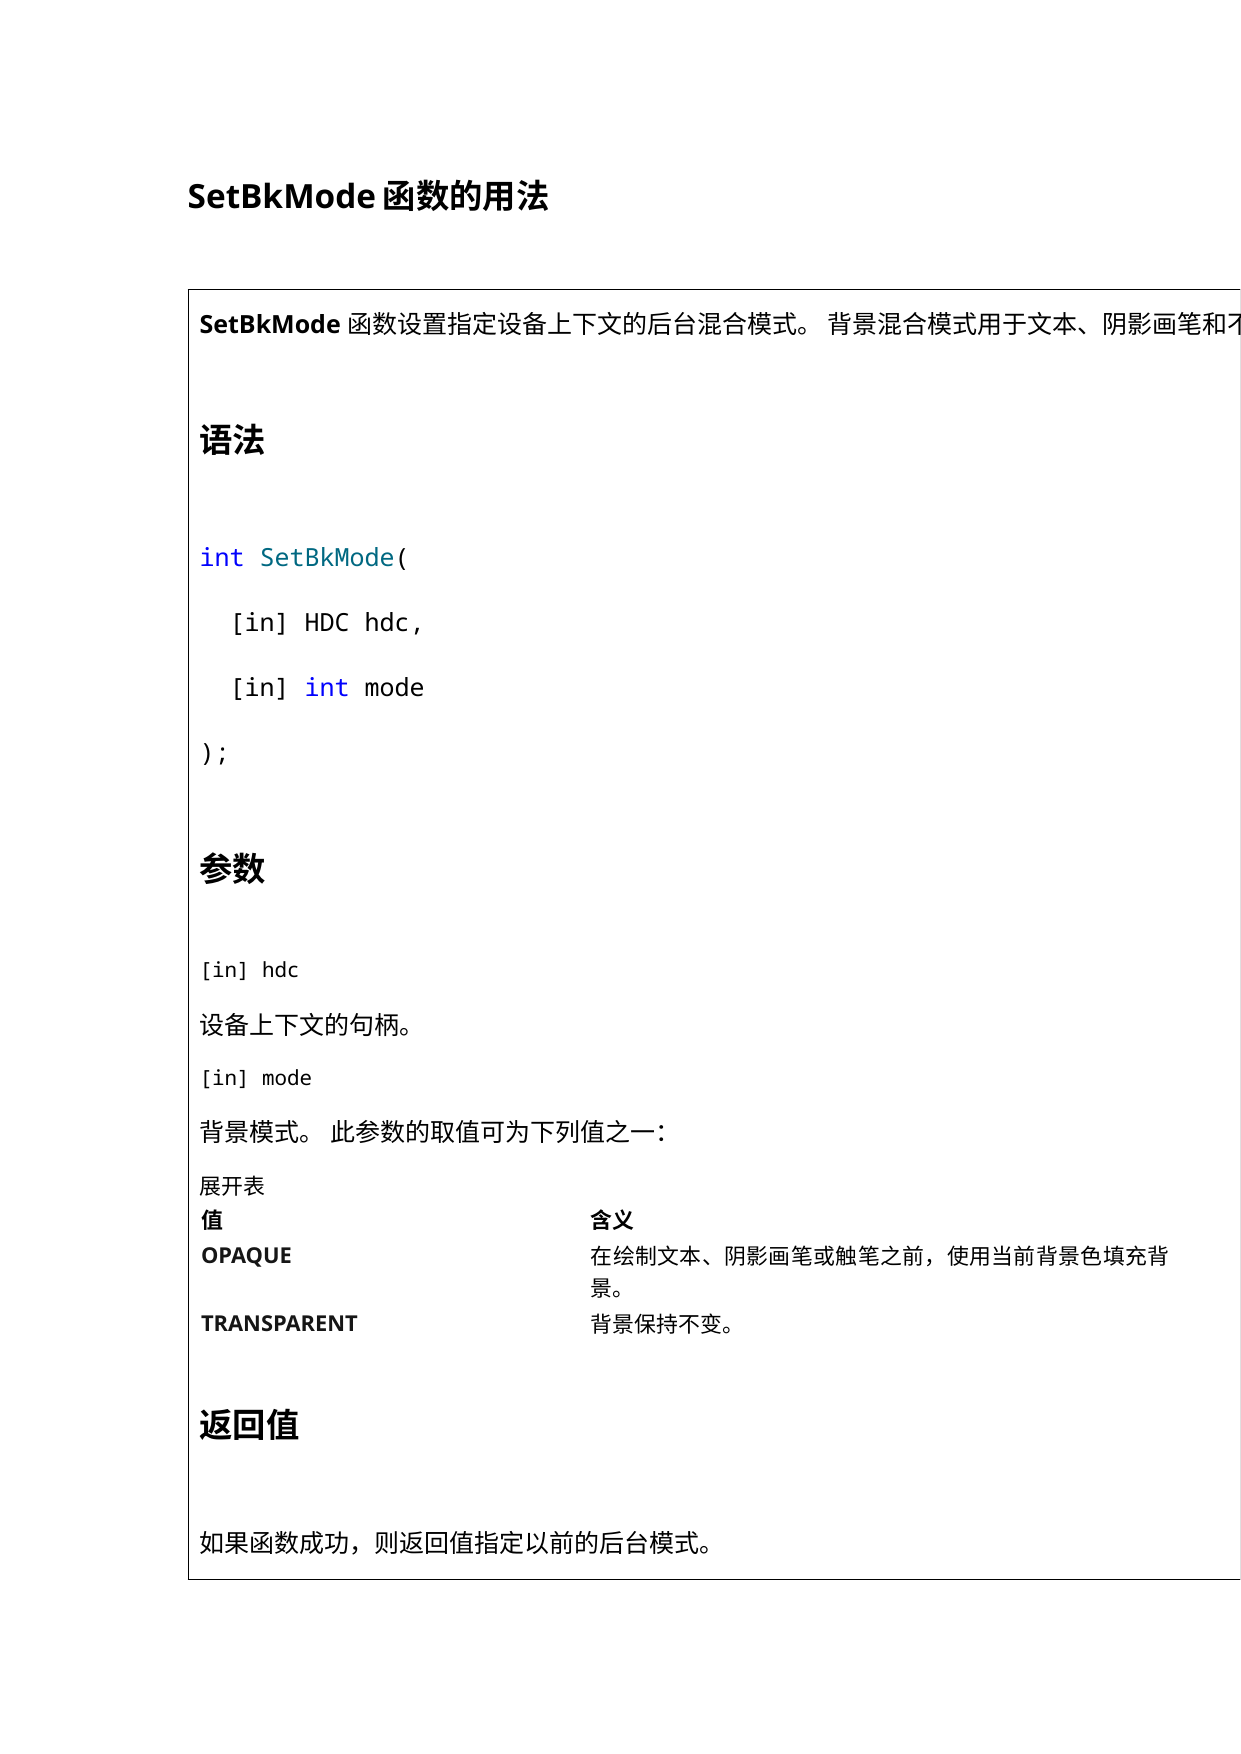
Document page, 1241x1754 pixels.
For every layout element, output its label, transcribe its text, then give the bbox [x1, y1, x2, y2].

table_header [189, 290, 1240, 1579]
subtitle SetBkMode函数的用法 [187, 162, 1053, 227]
